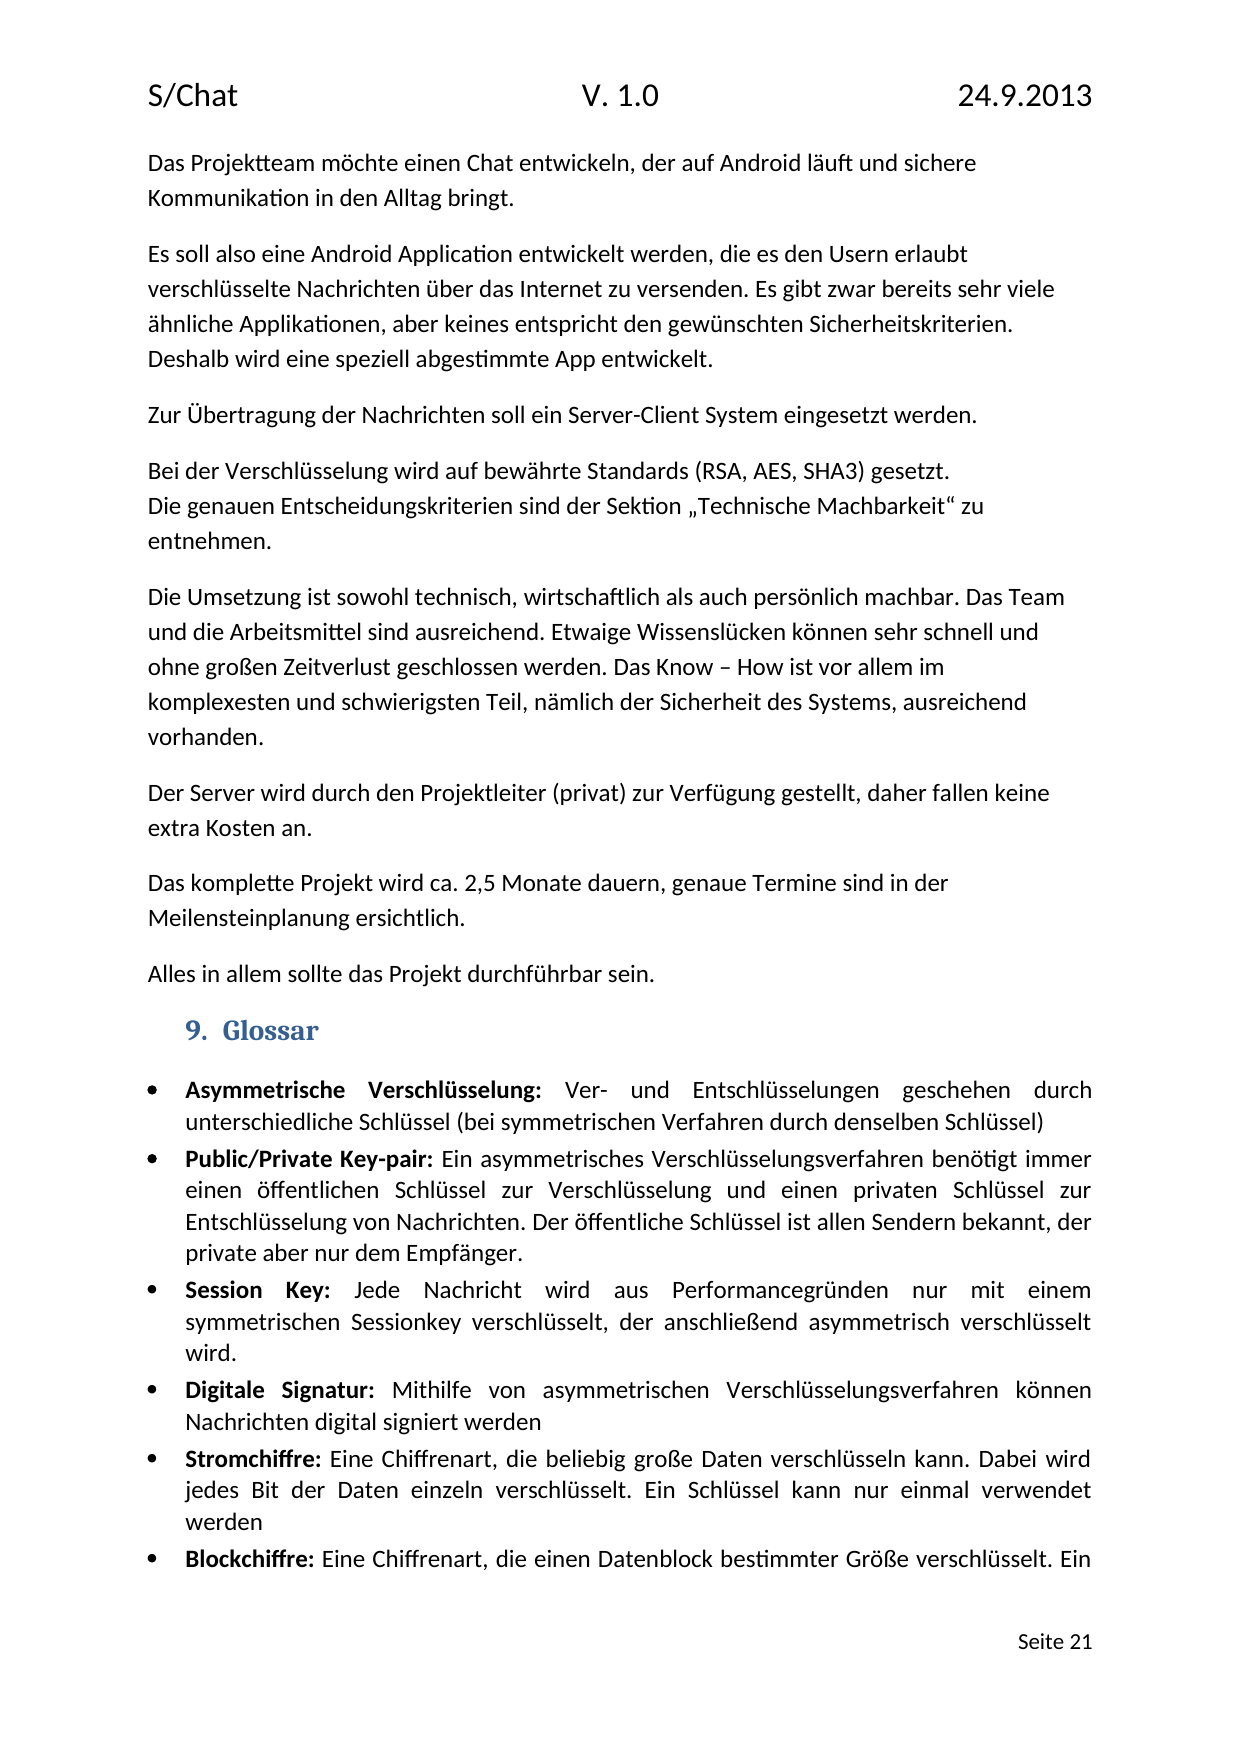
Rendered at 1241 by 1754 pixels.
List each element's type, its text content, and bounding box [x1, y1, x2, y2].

text Die Umsetzung ist sowohl technisch, wirtschaftlich als auch persönlich machbar. Das Team und die Arbeitsmittel sind ausreichend. Etwaige Wissenslücken können sehr schnell und ohne großen Zeitverlust geschlossen werden. Das Know – How ist vor allem im komplexesten und schwierigsten Teil, nämlich der Sicherheit des Systems, ausreichend vorhanden. [148, 581, 1093, 751]
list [148, 1542, 1093, 1574]
text Es soll also eine Android Application entwickelt werden, die es den Usern erlaubt verschlüsselte Nachrichten über das Internet zu versenden. Es gibt zwar bereits sehr viele ähnliche Applikationen, aber keines entspricht den gewünschten Sicherheitskriterien. Deshalb wird eine speziell abgestimmte App entwickelt. [148, 238, 1093, 374]
text Alles in allem sollte das Projekt durchführbar sein. [148, 958, 1093, 989]
text Das Projektteam möchte einen Chat entwickeln, der auf Android läuft und sichere Kommunikation in den Alltag bringt. [148, 148, 1093, 213]
list Stromchiffre: Eine Chiffrenart, die beliebig große Daten verschlüsseln kann. Dabei wird jedes Bit der Daten einzeln verschlüsselt. Ein Schlüssel kann nur einmal verwendet werden [148, 1442, 1093, 1536]
text Der Server wird durch den Projektleiter (privat) zur Verfügung gestellt, daher fallen keine extra Kosten an. [148, 777, 1093, 842]
text Bei der Verschlüsselung wird auf bewährte Standards (RSA, AES, SHA3) gesetzt. Die genauen Entscheidungskriterien sind der Sektion „Technische Machbarkeit“ zu entnehmen. [148, 455, 1093, 556]
list Session Key: Jede Nachricht wird aus Performancegründen nur mit einem symmetrischen Sessionkey verschlüsselt, der anschließend asymmetrisch verschlüsselt wird. [148, 1274, 1093, 1367]
list Glossar [185, 1014, 1093, 1048]
list Digitale Signatur: Mithilfe von asymmetrischen Verschlüsselungsverfahren können Nachrichten digital signiert werden [148, 1374, 1093, 1436]
text Das komplette Projekt wird ca. 2,5 Monate dauern, genaue Termine sind in der Meilensteinplanung ersichtlich. [148, 868, 1093, 933]
text Zur Übertragung der Nachrichten soll ein Server-Client System eingesetzt werden. [148, 399, 1093, 430]
list Public/Private Key-pair: Ein asymmetrisches Verschlüsselungsverfahren benötigt immer einen öffentlichen Schlüssel zur Verschlüsselung und einen privaten Schlüssel zur Entschlüsselung von Nachrichten. Der öffentliche Schlüssel ist allen Sendern bekannt, der private aber nur dem Empfänger. [148, 1142, 1093, 1267]
list Asymmetrische Verschlüsselung: Ver- und Entschlüsselungen geschehen durch unterschiedliche Schlüssel (bei symmetrischen Verfahren durch denselben Schlüssel) [148, 1074, 1093, 1136]
